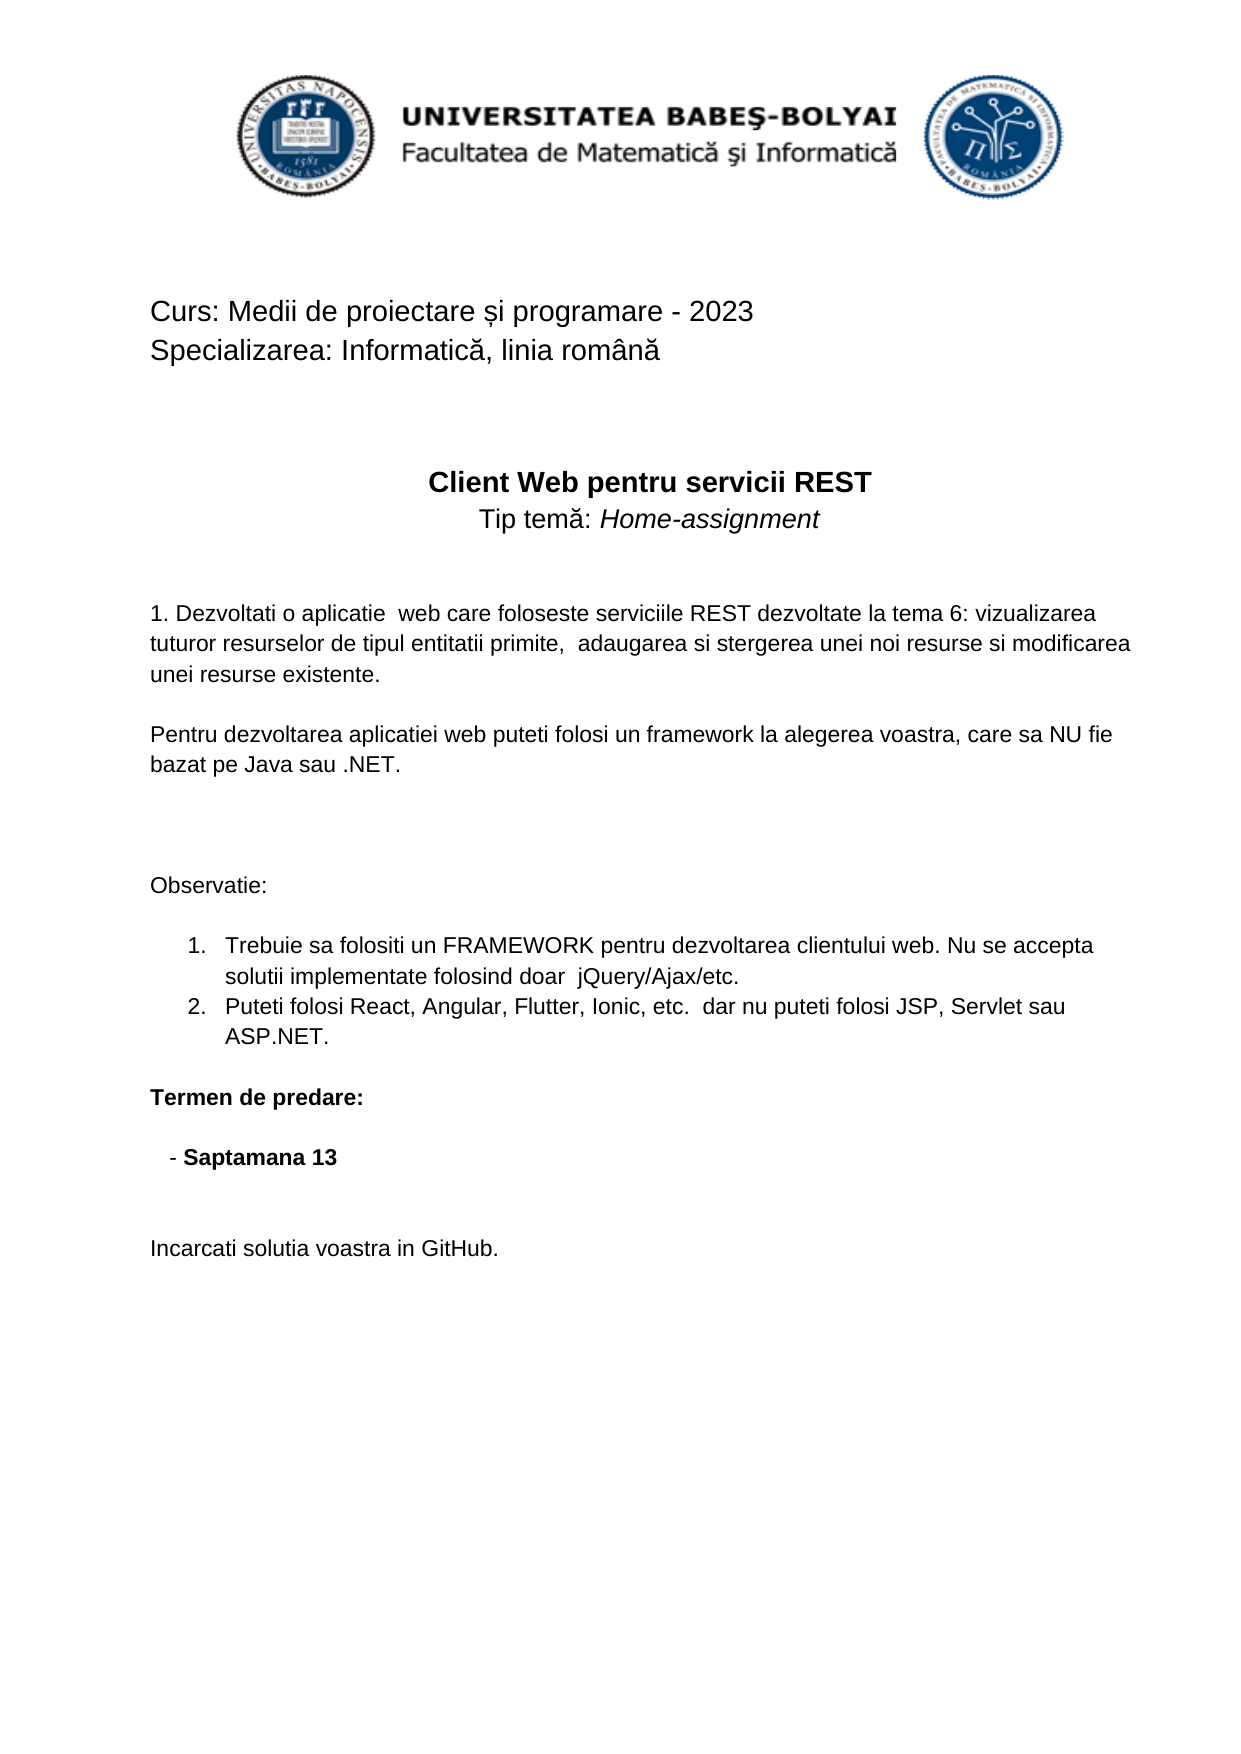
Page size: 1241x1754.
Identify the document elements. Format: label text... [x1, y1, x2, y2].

list Puteti folosi React, Angular, Flutter, Ionic, etc. dar nu puteti folosi JSP, Servlet sau ASP.NET. [187, 993, 1150, 1049]
text Incarcati solutia voastra in GitHub. [150, 1234, 1150, 1261]
text Pentru dezvoltarea aplicatiei web puteti folosi un framework la alegerea voastra, care sa NU fie bazat pe Java sau .NET. [150, 721, 1150, 778]
text 1. Dezvoltati o aplicatie web care foloseste serviciile REST dezvoltate la tema 6: vizualizarea tuturor resurselor de tipul entitatii primite, adaugarea si stergerea unei noi resurse si modificarea unei resurse existente. [150, 600, 1150, 687]
text - Saptamana 13 [150, 1144, 1150, 1170]
text Client Web pentru servicii REST [150, 465, 1150, 498]
text Curs: Medii de proiectare și programare - 2023 [150, 294, 1150, 328]
text Specializarea: Informatică, linia română [150, 333, 1150, 367]
text Tip temă: Home-assignment [150, 503, 1150, 535]
list Trebuie sa folositi un FRAMEWORK pentru dezvoltarea clientului web. Nu se accepta solutii implementate folosind doar jQuery/Ajax/etc. [187, 932, 1150, 989]
picture [236, 75, 1064, 200]
text Observatie: [150, 872, 1150, 898]
text Termen de predare: [150, 1083, 1150, 1110]
